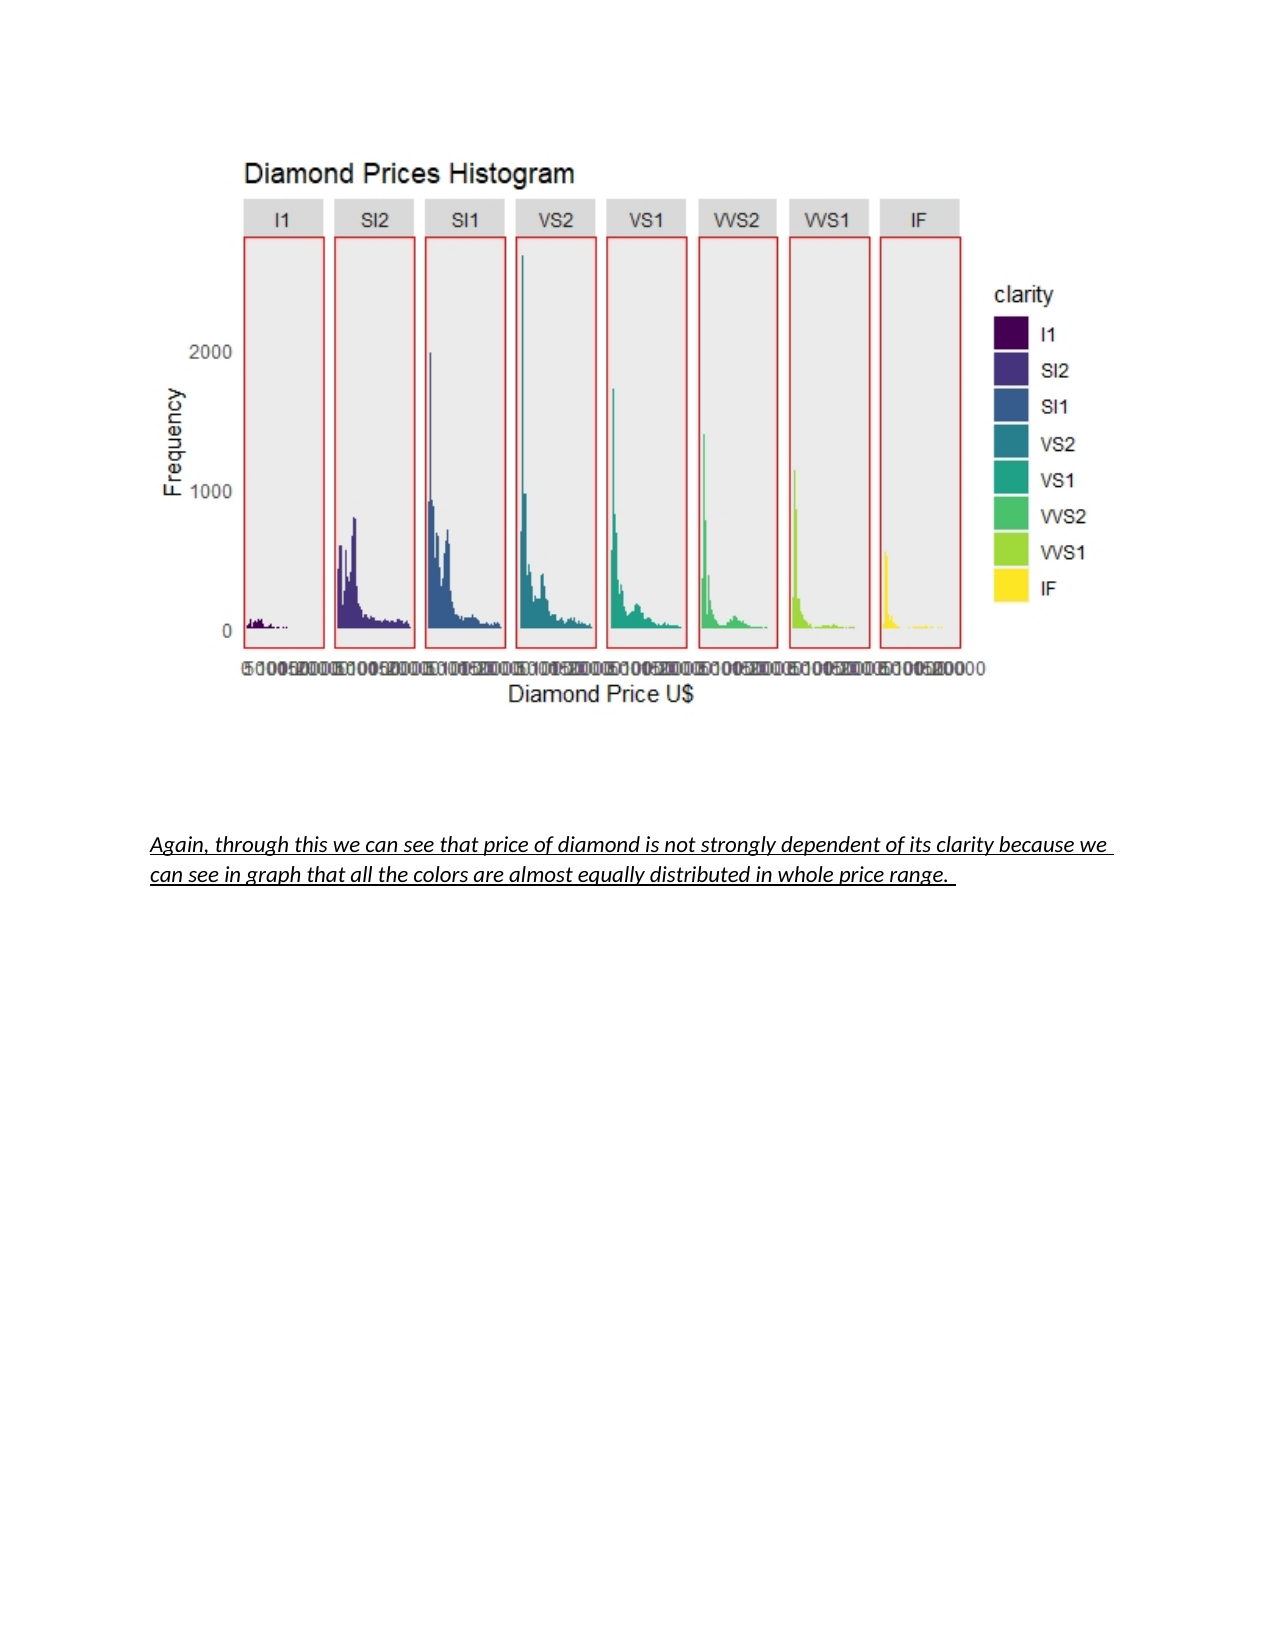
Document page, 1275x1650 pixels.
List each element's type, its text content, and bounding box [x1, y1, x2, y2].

text Again, through this we can see that price of diamond is not strongly dependent of its clarity because we can see in graph that all the colors are almost equally distributed in whole price range. [150, 830, 1125, 888]
picture [150, 150, 1110, 718]
